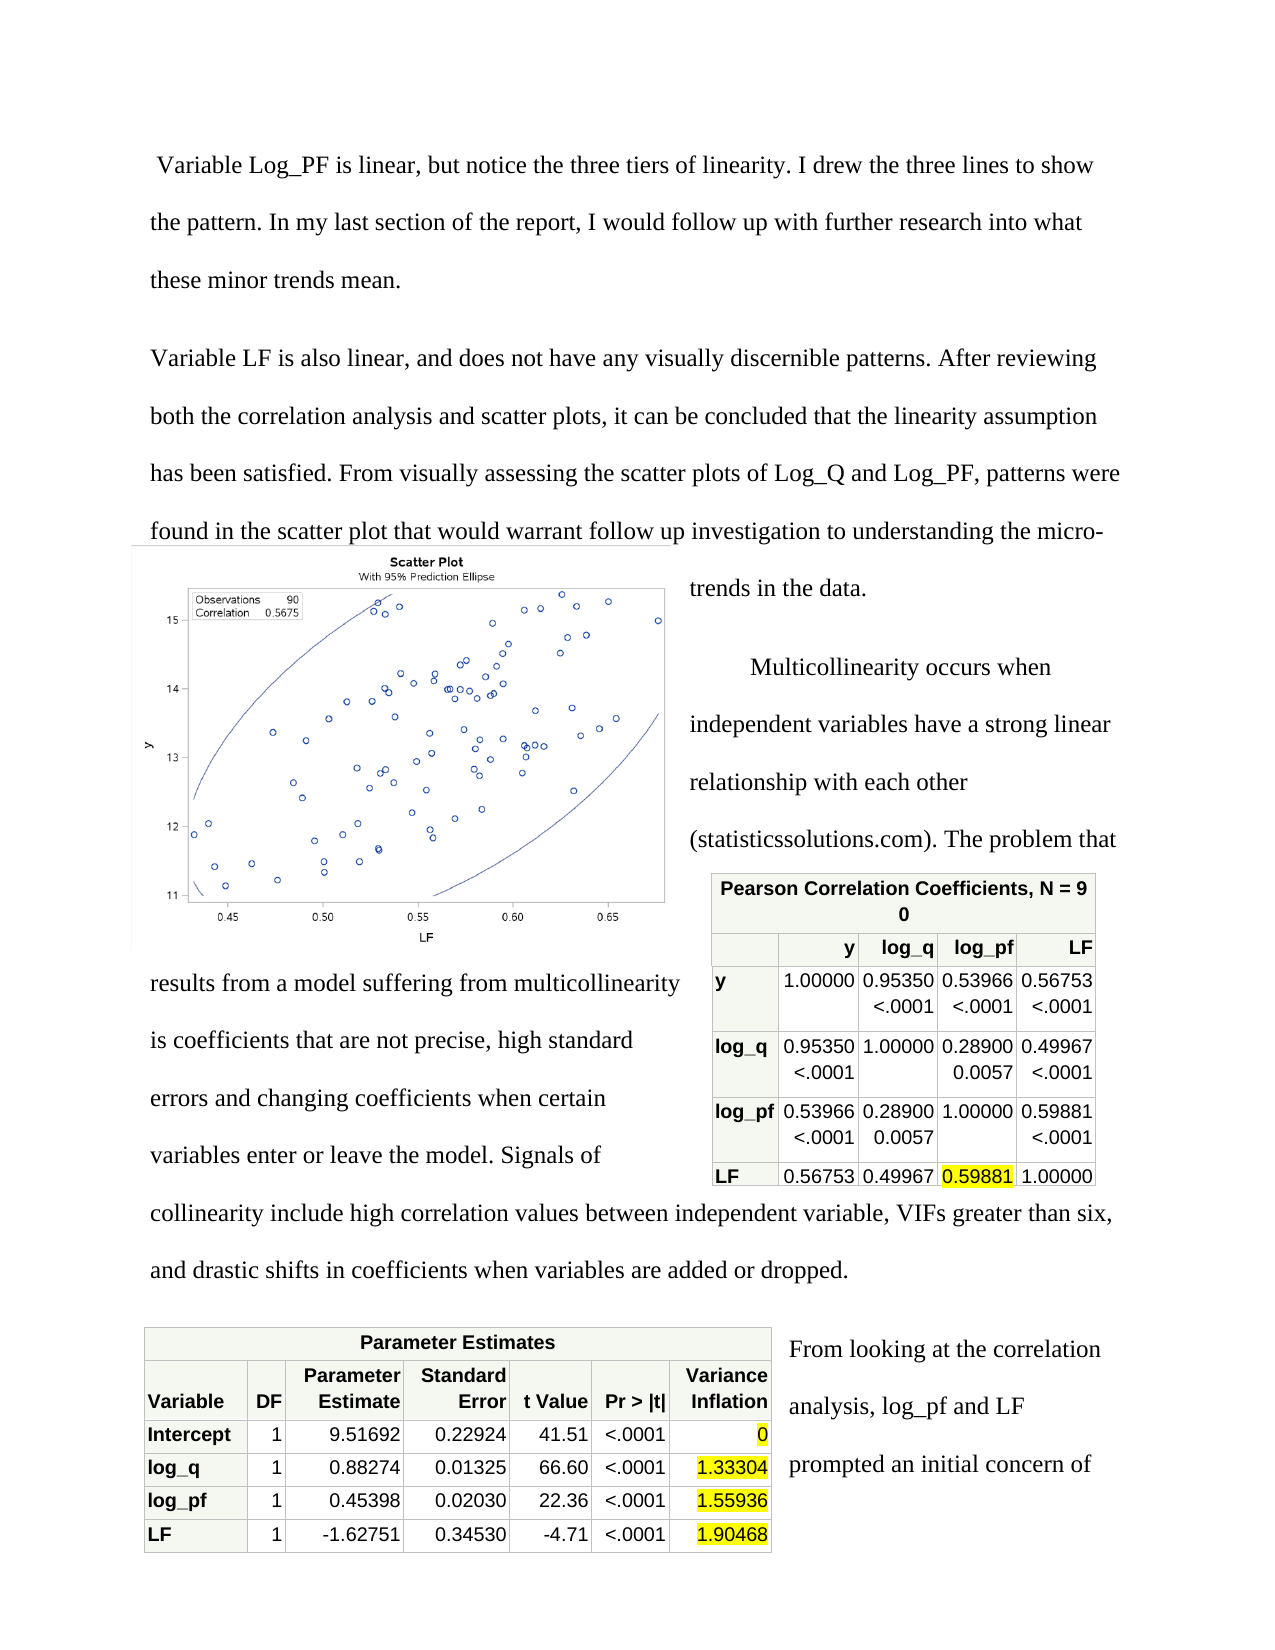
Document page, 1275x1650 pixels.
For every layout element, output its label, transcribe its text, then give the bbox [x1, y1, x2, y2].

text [150, 1334, 1125, 1477]
picture [130, 545, 671, 949]
text Variable LF is also linear, and does not have any visually discernible patterns. After reviewing both the correlation analysis and scatter plots, it can be concluded that the linearity assumption has been satisfied. From visually assessing the scatter plots of Log_Q and Log_PF, patterns were found in the scatter plot that would warrant follow up investigation to understanding the micro-trends in the data. [150, 343, 1125, 602]
text Multicollinearity occurs when independent variables have a strong linear relationship with each other (statisticssolutions.com). The problem that results from a model suffering from multicollinearity is coefficients that are not precise, high standard errors and changing coefficients when certain variables enter or leave the model. Signals of collinearity include high correlation values between independent variable, VIFs greater than six, and drastic shifts in coefficients when variables are added or dropped. [150, 652, 1125, 1284]
text Variable Log_PF is linear, but notice the three tiers of linearity. I drew the three lines to show the pattern. In my last section of the report, I would follow up with further research into what these minor trends mean. [150, 150, 1125, 294]
